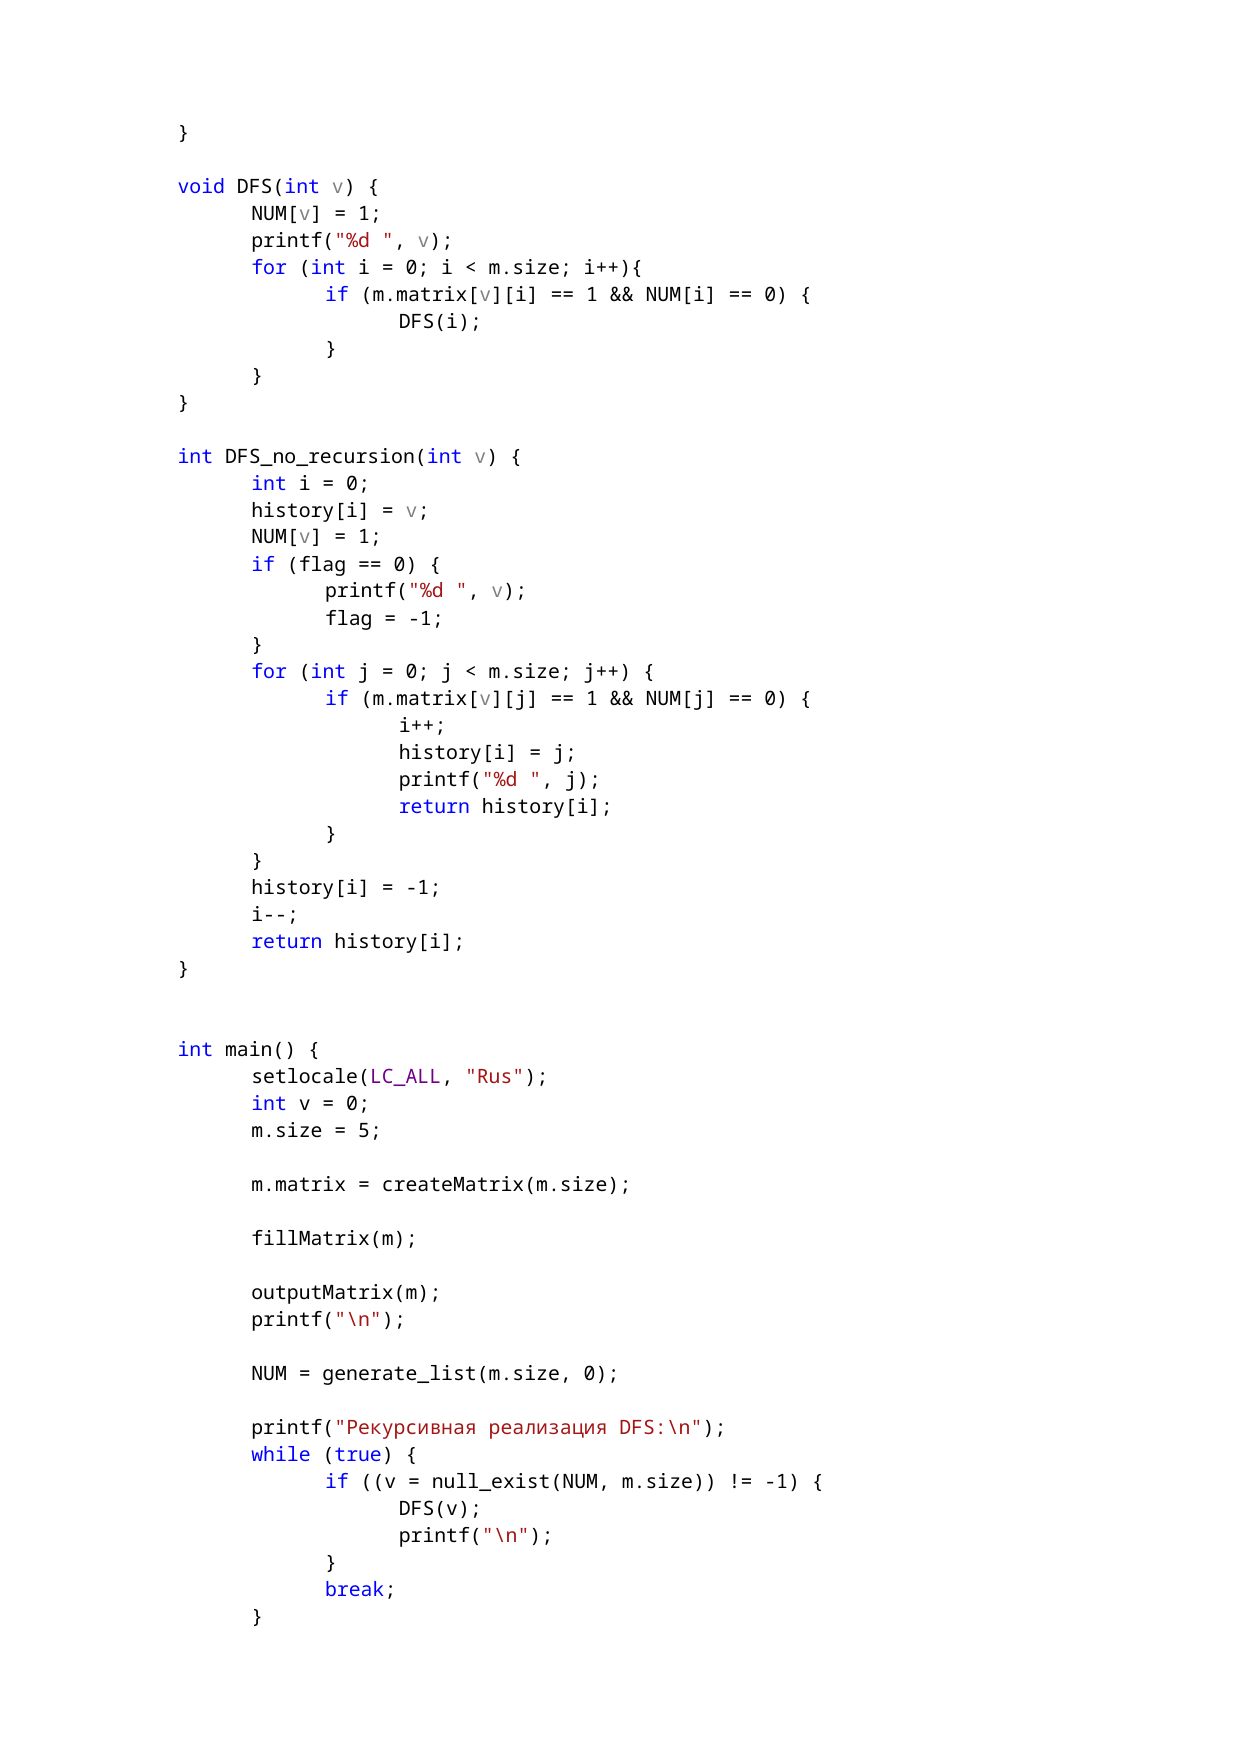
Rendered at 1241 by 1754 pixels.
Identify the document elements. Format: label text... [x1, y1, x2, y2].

text return history[i]; [177, 927, 1152, 954]
text } [177, 118, 1152, 145]
text } [177, 1548, 1152, 1575]
text DFS(v); [177, 1494, 1152, 1521]
text printf("%d ", j); [177, 766, 1152, 793]
text } [177, 388, 1152, 415]
text if (m.matrix[v][j] == 1 && NUM[j] == 0) { [177, 685, 1152, 712]
text for (int i = 0; i < m.size; i++){ [177, 253, 1152, 280]
text return history[i]; [177, 793, 1152, 819]
text int DFS_no_recursion(int v) { [177, 442, 1152, 469]
text outputMatrix(m); [177, 1278, 1152, 1305]
text if (m.matrix[v][i] == 1 && NUM[i] == 0) { [177, 280, 1152, 307]
text NUM[v] = 1; [177, 199, 1152, 226]
text i++; [177, 712, 1152, 739]
text } [177, 819, 1152, 847]
text } [177, 631, 1152, 658]
text printf("\n"); [177, 1521, 1152, 1548]
text break; [177, 1575, 1152, 1602]
text } [177, 361, 1152, 388]
text } [177, 334, 1152, 361]
text } [177, 847, 1152, 873]
text int v = 0; [177, 1089, 1152, 1116]
text m.matrix = createMatrix(m.size); [177, 1170, 1152, 1197]
text } [177, 954, 1152, 981]
text } [177, 1602, 1152, 1629]
text int i = 0; [177, 469, 1152, 496]
text NUM = generate_list(m.size, 0); [177, 1359, 1152, 1386]
text history[i] = v; [177, 496, 1152, 523]
text m.size = 5; [177, 1116, 1152, 1143]
text NUM[v] = 1; [177, 523, 1152, 550]
text printf("%d ", v); [177, 226, 1152, 253]
text i--; [177, 901, 1152, 927]
text while (true) { [177, 1440, 1152, 1467]
text history[i] = -1; [177, 873, 1152, 901]
text if ((v = null_exist(NUM, m.size)) != -1) { [177, 1467, 1152, 1494]
text for (int j = 0; j < m.size; j++) { [177, 658, 1152, 685]
text printf("%d ", v); [177, 577, 1152, 604]
text int main() { [177, 1035, 1152, 1062]
text flag = -1; [177, 604, 1152, 631]
text if (flag == 0) { [177, 550, 1152, 577]
text printf("Рекурсивная реализация DFS:\n"); [177, 1413, 1152, 1440]
text printf("\n"); [177, 1305, 1152, 1332]
text void DFS(int v) { [177, 172, 1152, 199]
text DFS(i); [177, 307, 1152, 334]
text fillMatrix(m); [177, 1224, 1152, 1251]
text history[i] = j; [177, 739, 1152, 766]
text setlocale(LC_ALL, "Rus"); [177, 1062, 1152, 1089]
